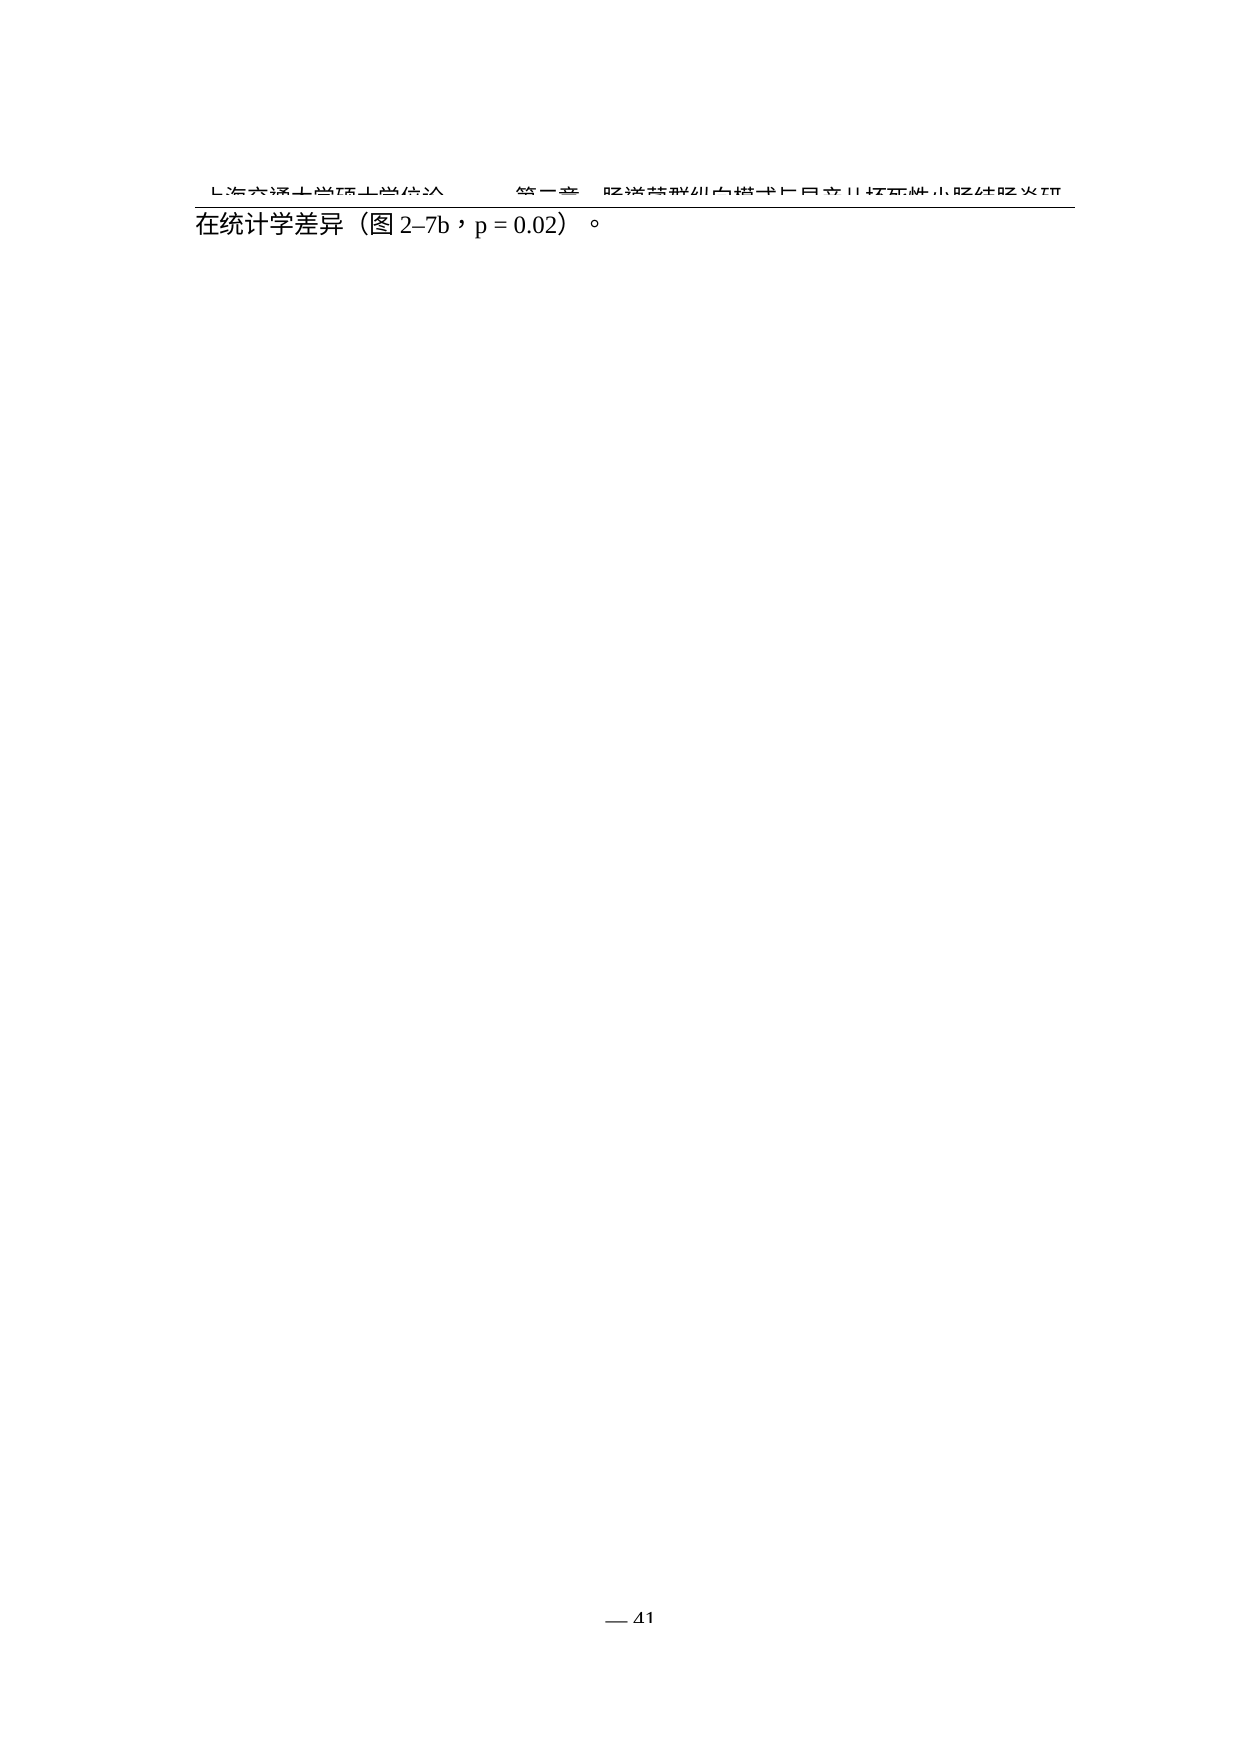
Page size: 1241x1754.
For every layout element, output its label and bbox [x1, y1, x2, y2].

text [195, 206, 1075, 240]
